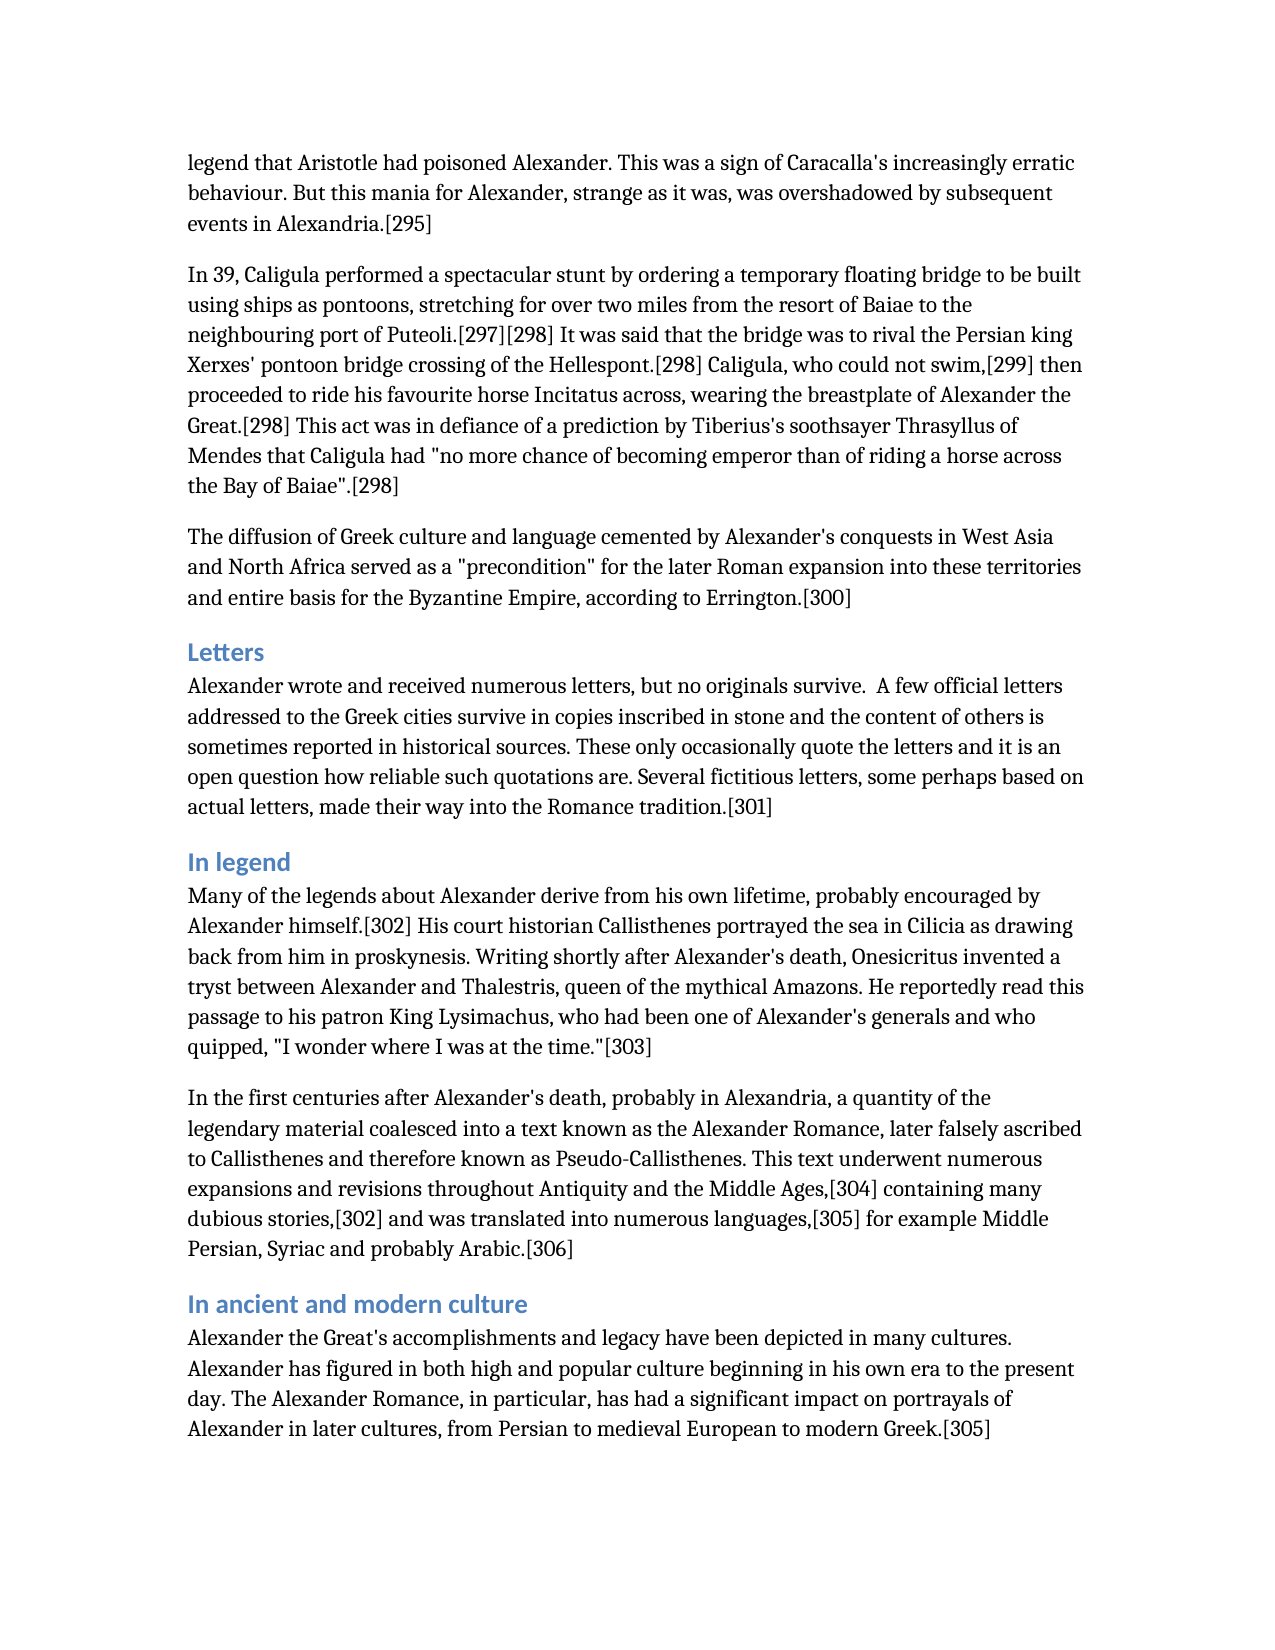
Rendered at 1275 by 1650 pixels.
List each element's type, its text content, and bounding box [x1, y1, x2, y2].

text Alexander wrote and received numerous letters, but no originals survive. A few official letters addressed to the Greek cities survive in copies inscribed in stone and the content of others is sometimes reported in historical sources. These only occasionally quote the letters and it is an open question how reliable such quotations are. Several fictitious letters, some perhaps based on actual letters, made their way into the Romance tradition.[301] [187, 673, 1087, 821]
subtitle In ancient and modern culture [187, 1287, 1087, 1320]
text Many of the legends about Alexander derive from his own lifetime, probably encouraged by Alexander himself.[302] His court historian Callisthenes portrayed the sea in Cilicia as drawing back from him in proskynesis. Writing shortly after Alexander's death, Onesicritus invented a tryst between Alexander and Thalestris, queen of the mythical Amazons. He reportedly read this passage to his patron King Lysimachus, who had been one of Alexander's generals and who quipped, "I wonder where I was at the time."[303] [187, 883, 1087, 1061]
text The diffusion of Greek culture and language cemented by Alexander's conquests in West Asia and North Africa served as a "precondition" for the later Roman expansion into these territories and entire basis for the Byzantine Empire, according to Errington.[300] [187, 524, 1087, 611]
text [187, 150, 1087, 237]
subtitle Letters [187, 635, 1087, 668]
text Alexander the Great's accomplishments and legacy have been depicted in many cultures. Alexander has figured in both high and popular culture beginning in his own era to the present day. The Alexander Romance, in particular, has had a significant impact on portrayals of Alexander in later cultures, from Persian to medieval European to modern Greek.[305] [187, 1325, 1087, 1442]
text In 39, Caligula performed a spectacular stunt by ordering a temporary floating bridge to be built using ships as pontoons, stretching for over two miles from the resort of Baiae to the neighbouring port of Puteoli.[297][298] It was said that the bridge was to rival the Persian king Xerxes' pontoon bridge crossing of the Hellespont.[298] Caligula, who could not swim,[299] then proceeded to ride his favourite horse Incitatus across, wearing the breastplate of Alexander the Great.[298] This act was in defiance of a prediction by Tiberius's soothsayer Thrasyllus of Mendes that Caligula had "no more chance of becoming emperor than of riding a horse across the Bay of Baiae".[298] [187, 261, 1087, 499]
text In the first centuries after Alexander's death, probably in Alexandria, a quantity of the legendary material coalesced into a text known as the Alexander Romance, later falsely ascribed to Callisthenes and therefore known as Pseudo-Callisthenes. This text underwent numerous expansions and revisions throughout Antiquity and the Middle Ages,[304] containing many dubious stories,[302] and was translated into numerous languages,[305] for example Middle Persian, Syriac and probably Arabic.[306] [187, 1085, 1087, 1263]
subtitle In legend [187, 845, 1087, 878]
